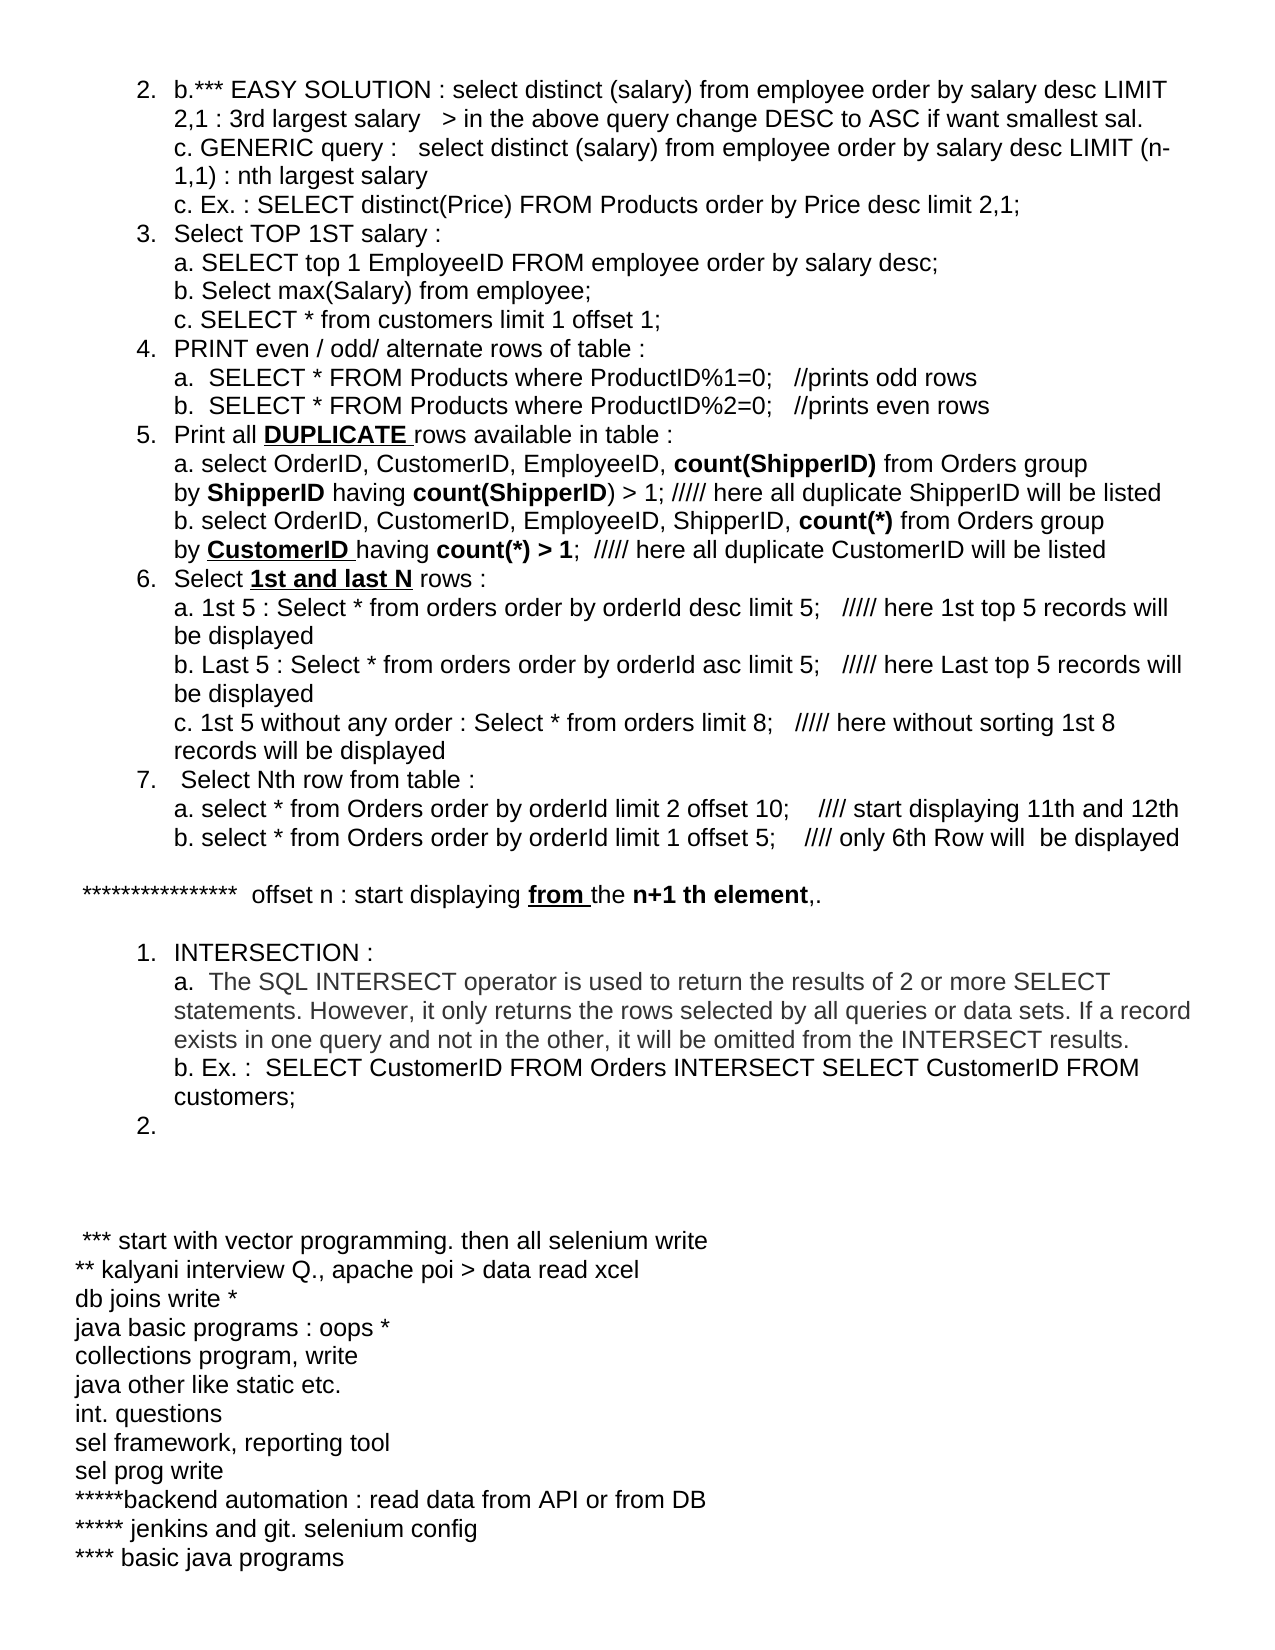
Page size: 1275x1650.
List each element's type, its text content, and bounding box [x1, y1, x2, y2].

text db joins write * java basic programs : oops * [75, 1284, 1200, 1341]
text ** kalyani interview Q., apache poi > data read xcel [75, 1255, 1200, 1284]
list Select 1st and last N rows : a. 1st 5 : Select * from orders order by orderId desc limit 5; ///// here 1st top 5 records will be displayed b. Last 5 : Select * from orders order by orderId asc limit 5; ///// here Last top 5 records will be displayed c. 1st 5 without any order : Select * from orders limit 8; ///// here without sorting 1st 8 records will be displayed [136, 564, 1200, 765]
text **** basic java programs [75, 1542, 1200, 1571]
text *** start with vector programming. then all selenium write [75, 1226, 1200, 1255]
text *****backend automation : read data from API or from DB [75, 1485, 1200, 1514]
text sel framework, reporting tool [75, 1427, 1200, 1456]
text int. questions [75, 1399, 1200, 1427]
text ***** jenkins and git. selenium config [75, 1514, 1200, 1542]
text sel prog write [75, 1456, 1200, 1485]
text collections program, write [75, 1341, 1200, 1370]
list INTERSECTION : a. The SQL INTERSECT operator is used to return the results of 2 or more SELECT statements. However, it only returns the rows selected by all queries or data sets. If a record exists in one query and not in the other, it will be omitted from the INTERSECT results. b. Ex. : SELECT CustomerID FROM Orders INTERSECT SELECT CustomerID FROM customers; [136, 938, 1200, 1111]
list b.*** EASY SOLUTION : select distinct (salary) from employee order by salary desc LIMIT 2,1 : 3rd largest salary > in the above query change DESC to ASC if want smallest sal. c. GENERIC query : select distinct (salary) from employee order by salary desc LIMIT (n-1,1) : nth largest salary c. Ex. : SELECT distinct(Price) FROM Products order by Price desc limit 2,1; [136, 75, 1200, 219]
list Print all DUPLICATE rows available in table : a. select OrderID, CustomerID, EmployeeID, count(ShipperID) from Orders group by ShipperID having count(ShipperID) > 1; ///// here all duplicate ShipperID will be listed b. select OrderID, CustomerID, EmployeeID, ShipperID, count(*) from Orders group by CustomerID having count(*) > 1; ///// here all duplicate CustomerID will be listed [136, 420, 1200, 564]
list Select Nth row from table : a. select * from Orders order by orderId limit 2 offset 10; //// start displaying 11th and 12th b. select * from Orders order by orderId limit 1 offset 5; //// only 6th Row will be displayed [136, 765, 1200, 851]
list PRINT even / odd/ alternate rows of table : a. SELECT * FROM Products where ProductID%1=0; //prints odd rows b. SELECT * FROM Products where ProductID%2=0; //prints even rows [136, 334, 1200, 420]
text java other like static etc. [75, 1370, 1200, 1399]
list Select TOP 1ST salary : a. SELECT top 1 EmployeeID FROM employee order by salary desc; b. Select max(Salary) from employee; c. SELECT * from customers limit 1 offset 1; [136, 219, 1200, 334]
text **************** offset n : start displaying from the n+1 th element,. [75, 880, 1200, 909]
